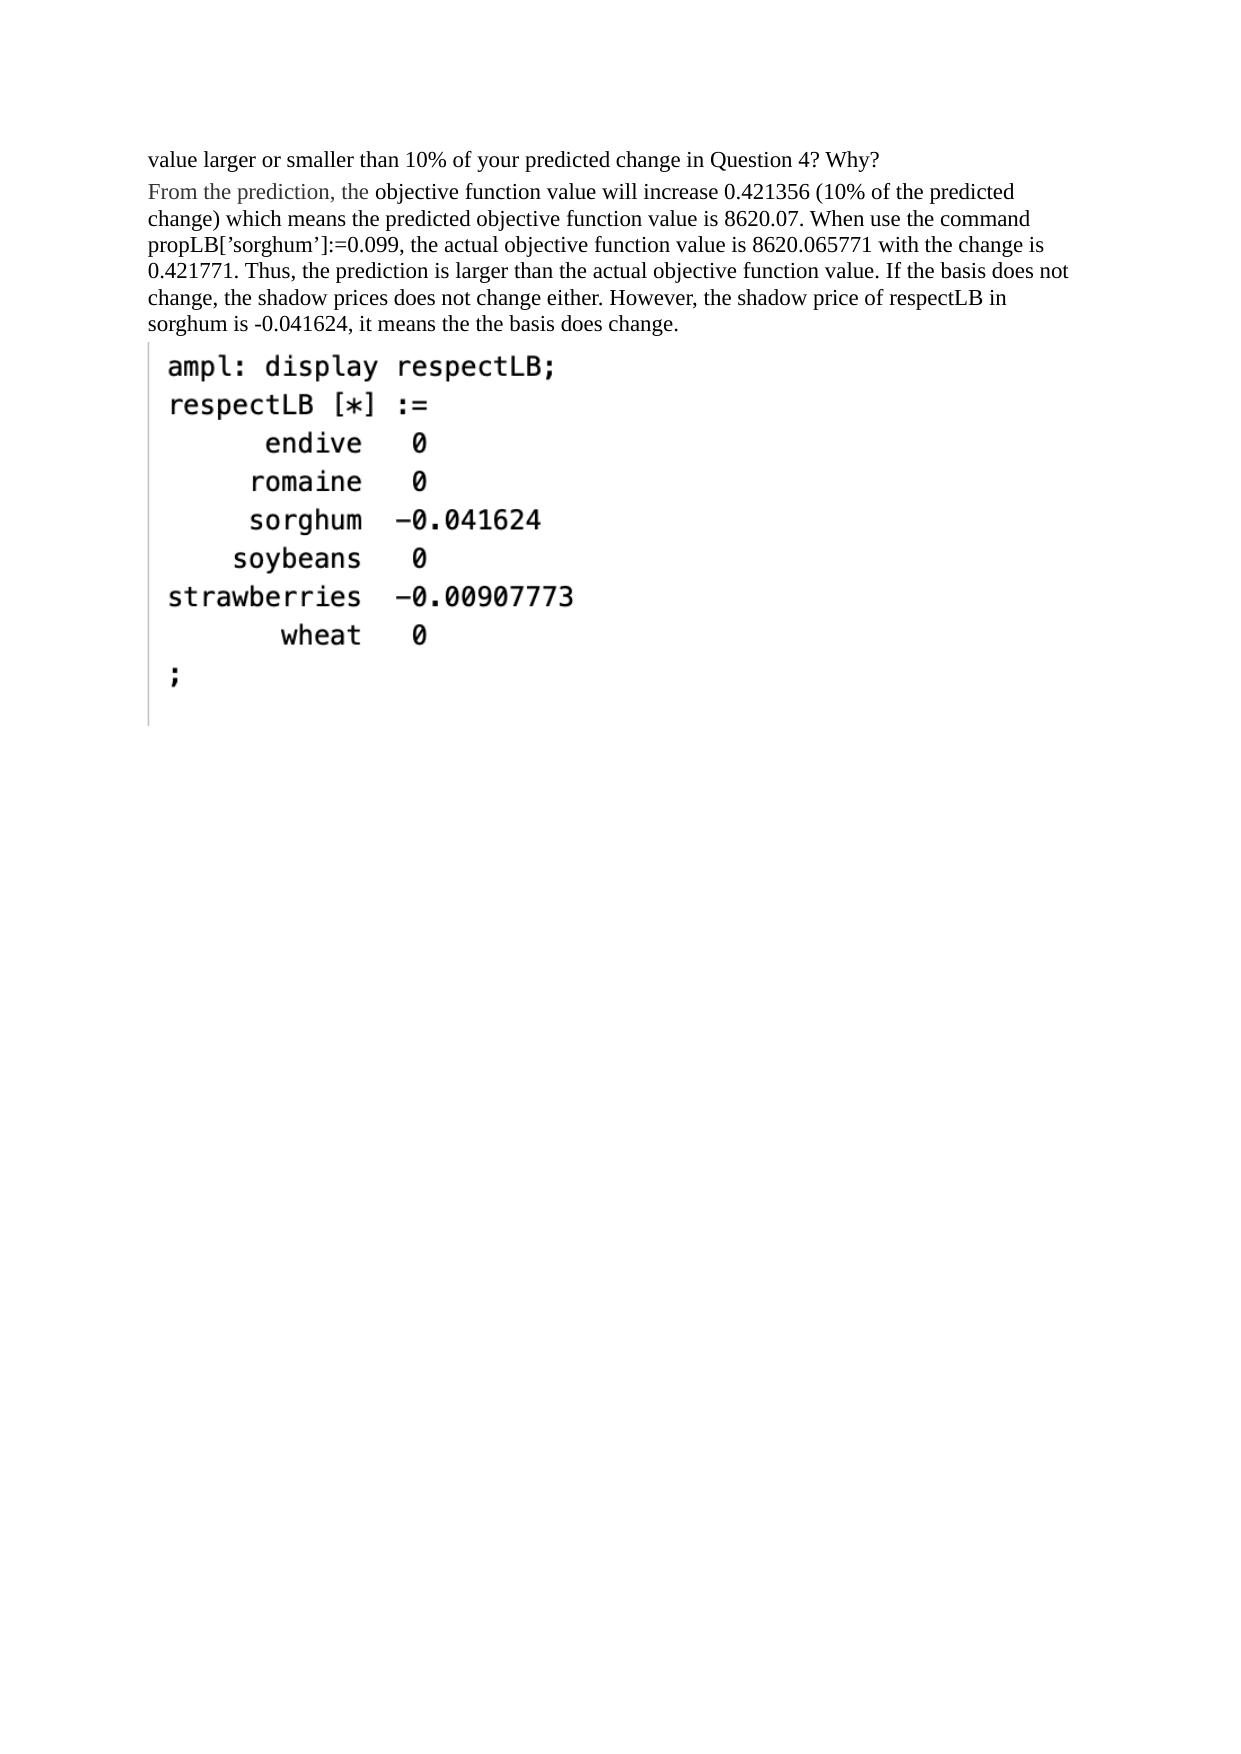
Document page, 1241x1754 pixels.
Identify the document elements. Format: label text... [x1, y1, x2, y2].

text From the prediction, the objective function value will increase 0.421356 (10% of the predicted change) which means the predicted objective function value is 8620.07. When use the command propLB[’sorghum’]:=0.099, the actual objective function value is 8620.065771 with the change is 0.421771. Thus, the prediction is larger than the actual objective function value. If the basis does not change, the shadow prices does not change either. However, the shadow price of respectLB in sorghum is -0.041624, it means the the basis does change. [148, 178, 1093, 336]
picture [147, 342, 650, 726]
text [148, 146, 1093, 172]
